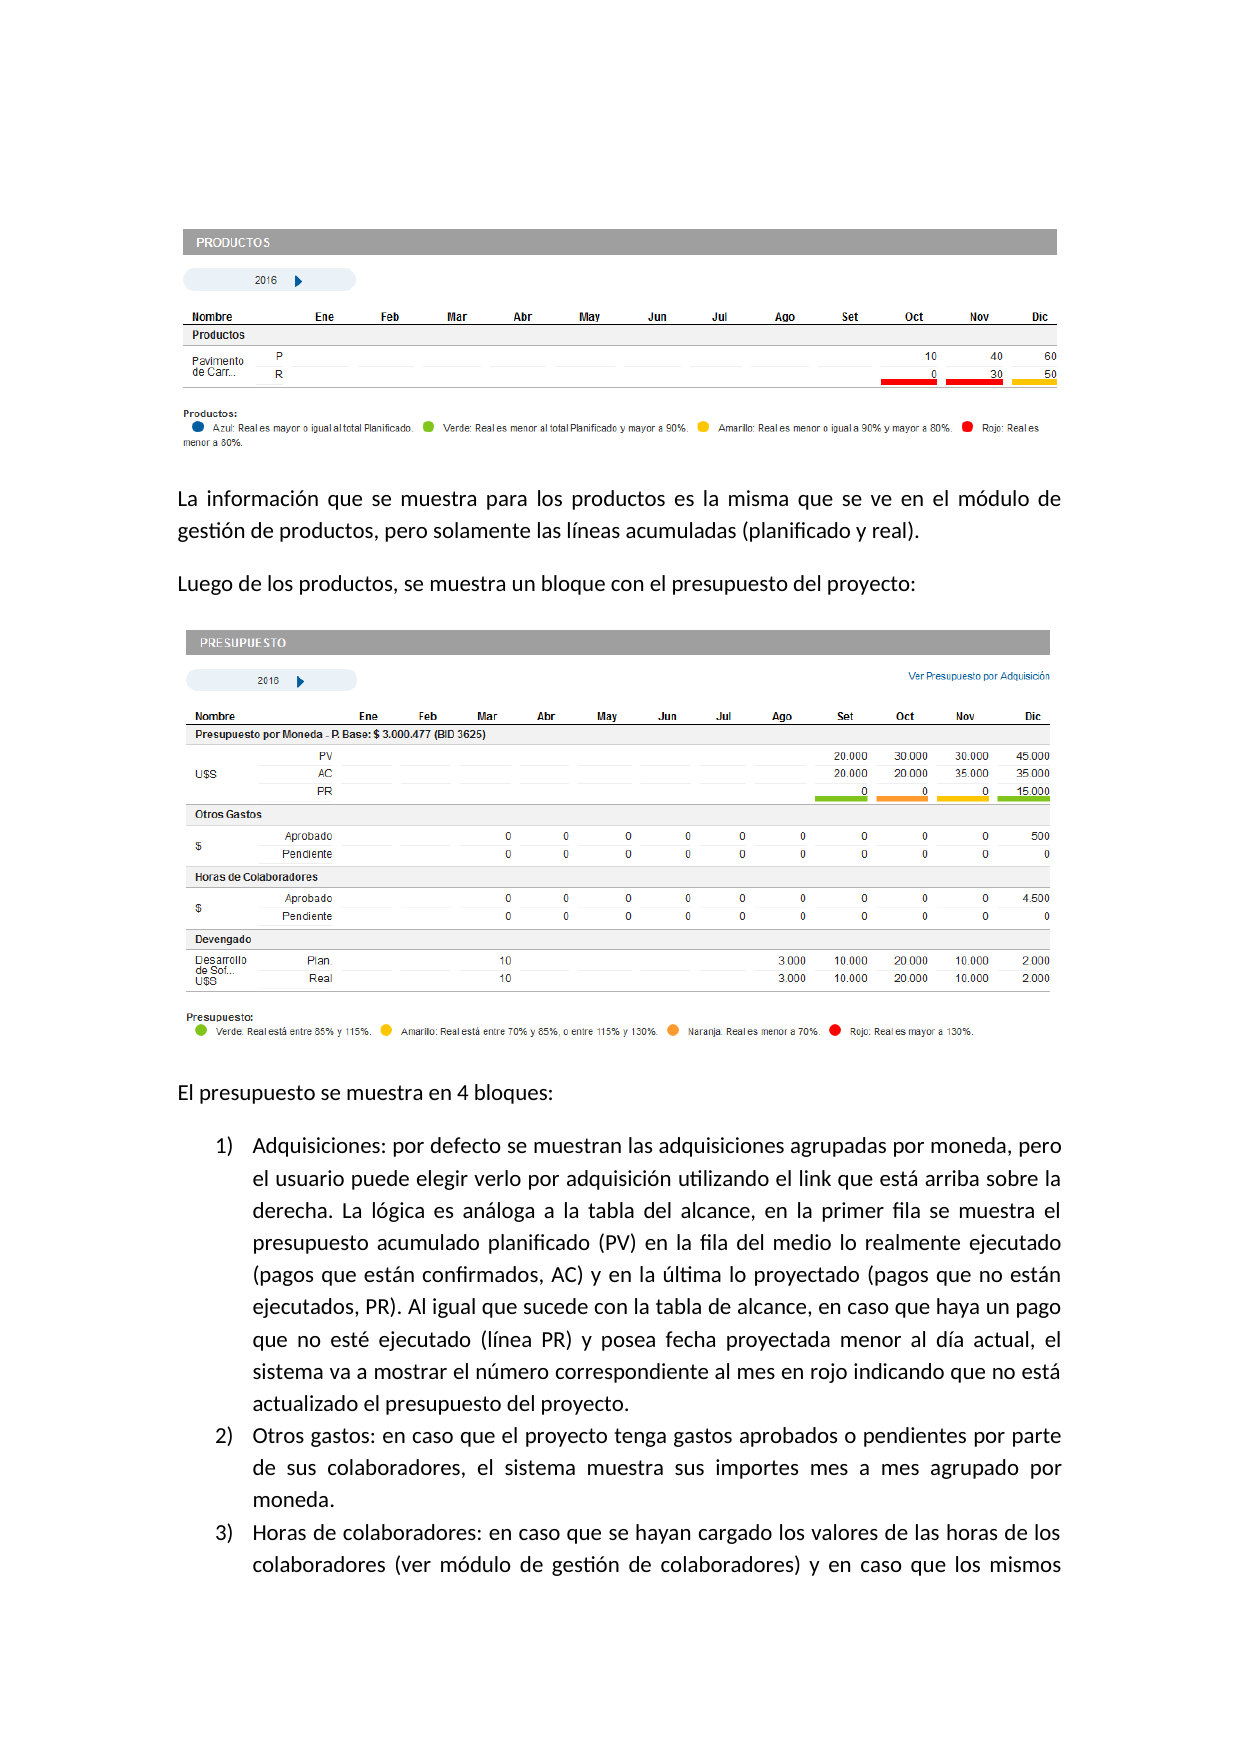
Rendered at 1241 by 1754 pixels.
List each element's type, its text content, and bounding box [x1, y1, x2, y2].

picture [177, 622, 1063, 1054]
list Otros gastos: en caso que el proyecto tenga gastos aprobados o pendientes por parte de sus colaboradores, el sistema muestra sus importes mes a mes agrupado por moneda. [215, 1421, 1063, 1514]
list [215, 1518, 1063, 1578]
text El presupuesto se muestra en 4 bloques: [177, 1078, 1063, 1107]
picture [177, 221, 1063, 459]
text Luego de los productos, se muestra un bloque con el presupuesto del proyecto: [177, 569, 1063, 597]
text La información que se muestra para los productos es la misma que se ve en el módulo de gestión de productos, pero solamente las líneas acumuladas (planificado y real). [177, 484, 1063, 544]
list Adquisiciones: por defecto se muestran las adquisiciones agrupadas por moneda, pero el usuario puede elegir verlo por adquisición utilizando el link que está arriba sobre la derecha. La lógica es análoga a la tabla del alcance, en la primer fila se muestra el presupuesto acumulado planificado (PV) en la fila del medio lo realmente ejecutado (pagos que están confirmados, AC) y en la última lo proyectado (pagos que no están ejecutados, PR). Al igual que sucede con la tabla de alcance, en caso que haya un pago que no esté ejecutado (línea PR) y posea fecha proyectada menor al día actual, el sistema va a mostrar el número correspondiente al mes en rojo indicando que no está actualizado el presupuesto del proyecto. [215, 1132, 1063, 1417]
